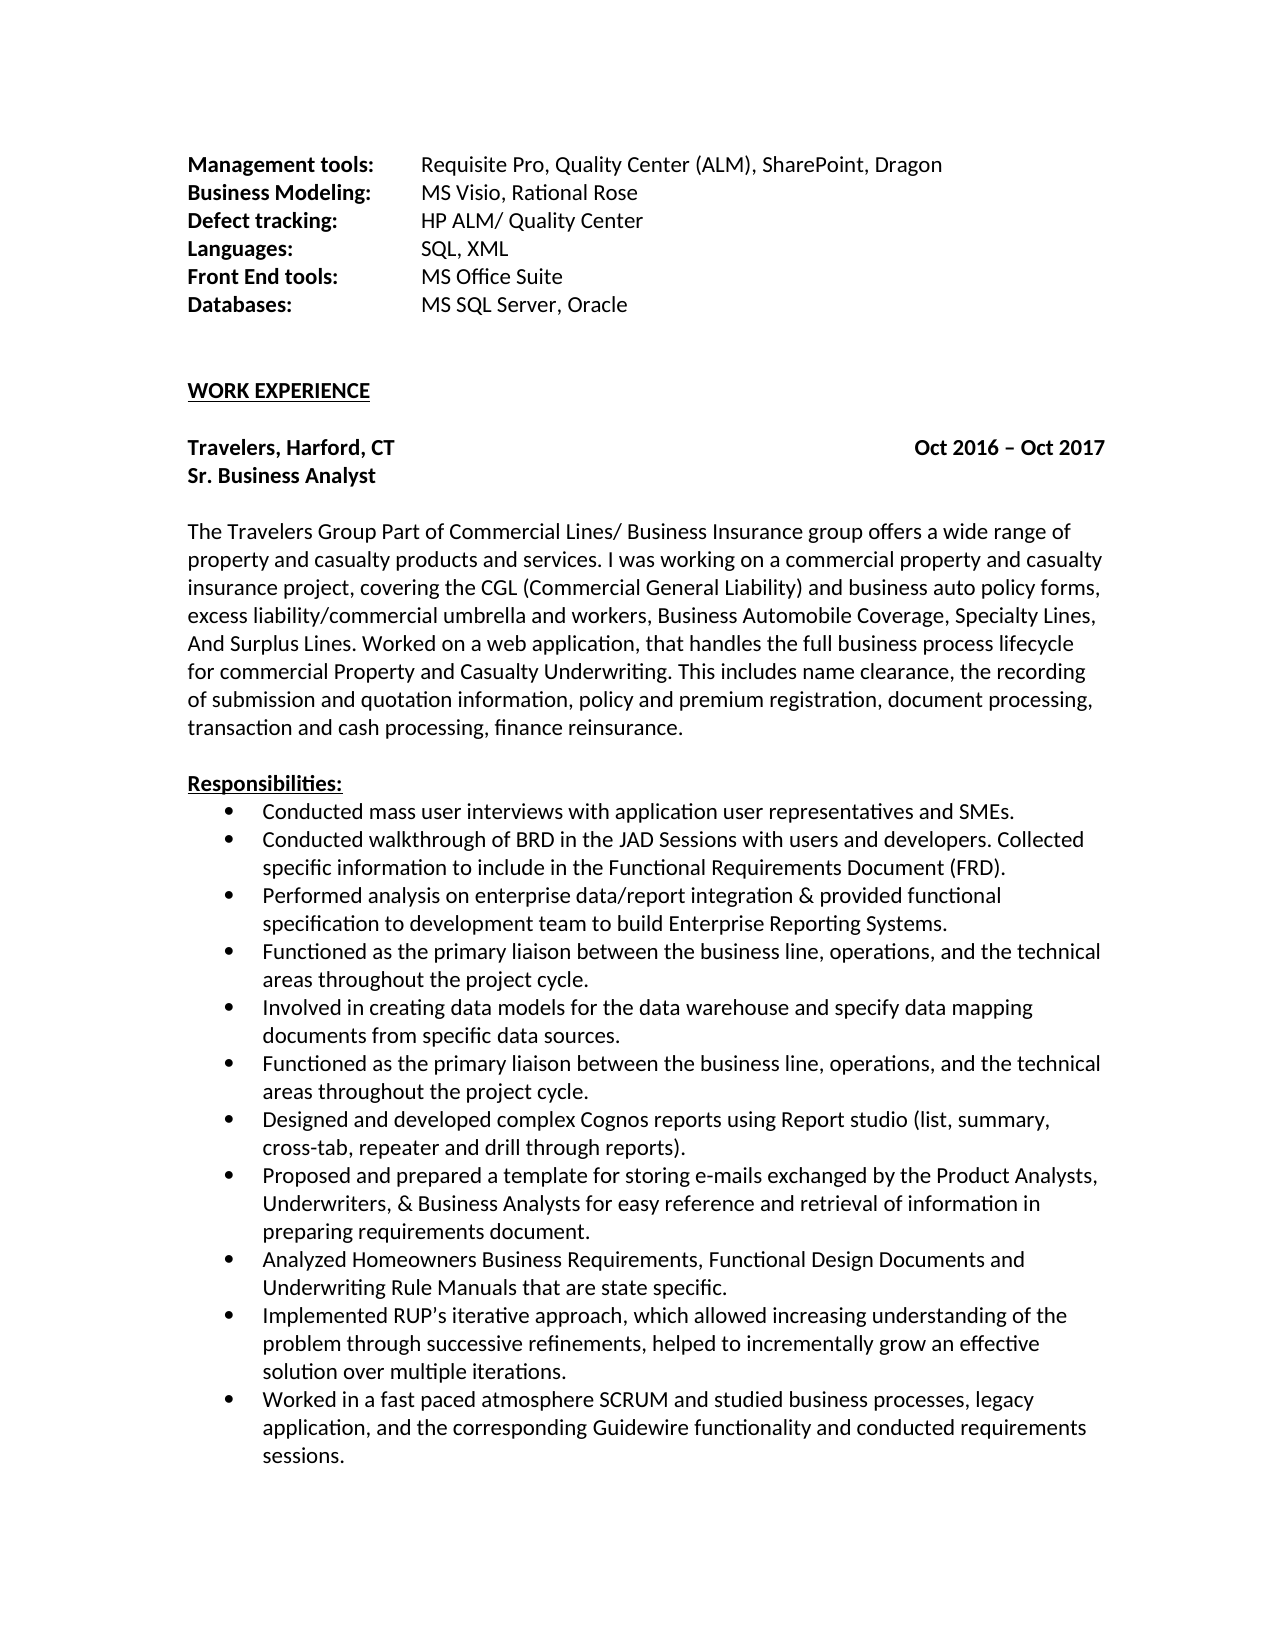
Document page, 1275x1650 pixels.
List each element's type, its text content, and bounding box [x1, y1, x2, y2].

text Management tools: Requisite Pro, Quality Center (ALM), SharePoint, Dragon [187, 150, 1106, 178]
text Databases: MS SQL Server, Oracle [187, 290, 1106, 318]
text Business Modeling: MS Visio, Rational Rose [187, 178, 1106, 206]
list Functioned as the primary liaison between the business line, operations, and the technical areas throughout the project cycle. [225, 1049, 1106, 1105]
list Conducted walkthrough of BRD in the JAD Sessions with users and developers. Collected specific information to include in the Functional Requirements Document (FRD). [225, 825, 1106, 881]
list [225, 1385, 1106, 1469]
text WORK EXPERIENCE [187, 377, 1106, 405]
list Proposed and prepared a template for storing e-mails exchanged by the Product Analysts, Underwriters, & Business Analysts for easy reference and retrieval of information in preparing requirements document. [225, 1161, 1106, 1245]
list Conducted mass user interviews with application user representatives and SMEs. [225, 797, 1106, 825]
list Analyzed Homeowners Business Requirements, Functional Design Documents and Underwriting Rule Manuals that are state specific. [225, 1245, 1106, 1301]
text Front End tools: MS Office Suite [187, 262, 1106, 290]
list Performed analysis on enterprise data/report integration & provided functional specification to development team to build Enterprise Reporting Systems. [225, 881, 1106, 937]
list Designed and developed complex Cognos reports using Report studio (list, summary, cross-tab, repeater and drill through reports). [225, 1105, 1106, 1161]
text Responsibilities: [187, 769, 1106, 797]
list Involved in creating data models for the data warehouse and specify data mapping documents from specific data sources. [225, 993, 1106, 1049]
text The Travelers Group Part of Commercial Lines/ Business Insurance group offers a wide range of property and casualty products and services. I was working on a commercial property and casualty insurance project, covering the CGL (Commercial General Liability) and business auto policy forms, excess liability/commercial umbrella and workers, Business Automobile Coverage, Specialty Lines, And Surplus Lines. Worked on a web application, that handles the full business process lifecycle for commercial Property and Casualty Underwriting. This includes name clearance, the recording of submission and quotation information, policy and premium registration, document processing, transaction and cash processing, finance reinsurance. [187, 517, 1106, 741]
text Travelers, Harford, CT Oct 2016 – Oct 2017 [187, 433, 1106, 461]
list Implemented RUP’s iterative approach, which allowed increasing understanding of the problem through successive refinements, helped to incrementally grow an effective solution over multiple iterations. [225, 1301, 1106, 1385]
text Languages: SQL, XML [187, 234, 1106, 262]
text Sr. Business Analyst [187, 461, 1106, 489]
text Defect tracking: HP ALM/ Quality Center [187, 206, 1106, 234]
list Functioned as the primary liaison between the business line, operations, and the technical areas throughout the project cycle. [225, 937, 1106, 993]
